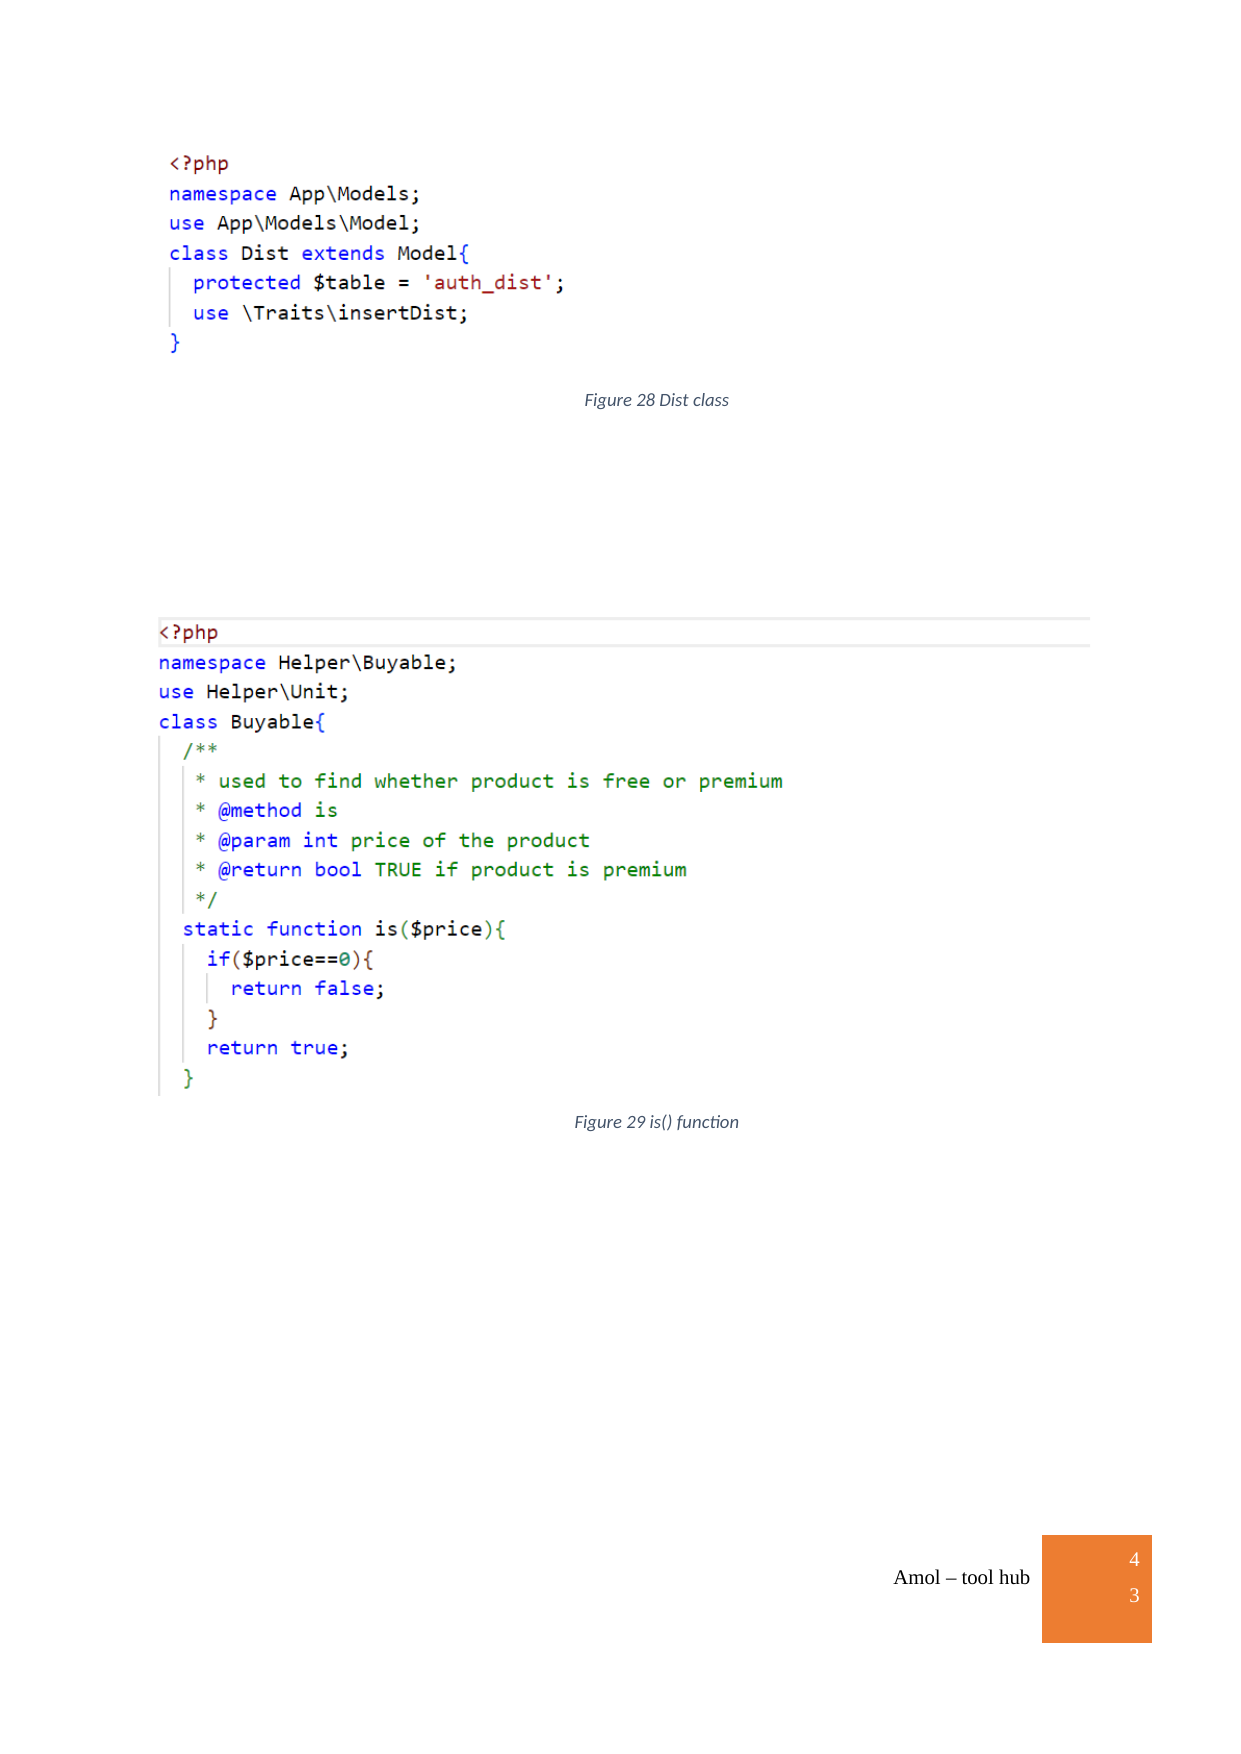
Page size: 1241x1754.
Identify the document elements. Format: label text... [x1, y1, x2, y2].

picture [150, 616, 1091, 1096]
picture [150, 147, 1091, 374]
text Figure 29 is() function [164, 1110, 1152, 1133]
text Figure 28 Dist class [164, 388, 1152, 411]
